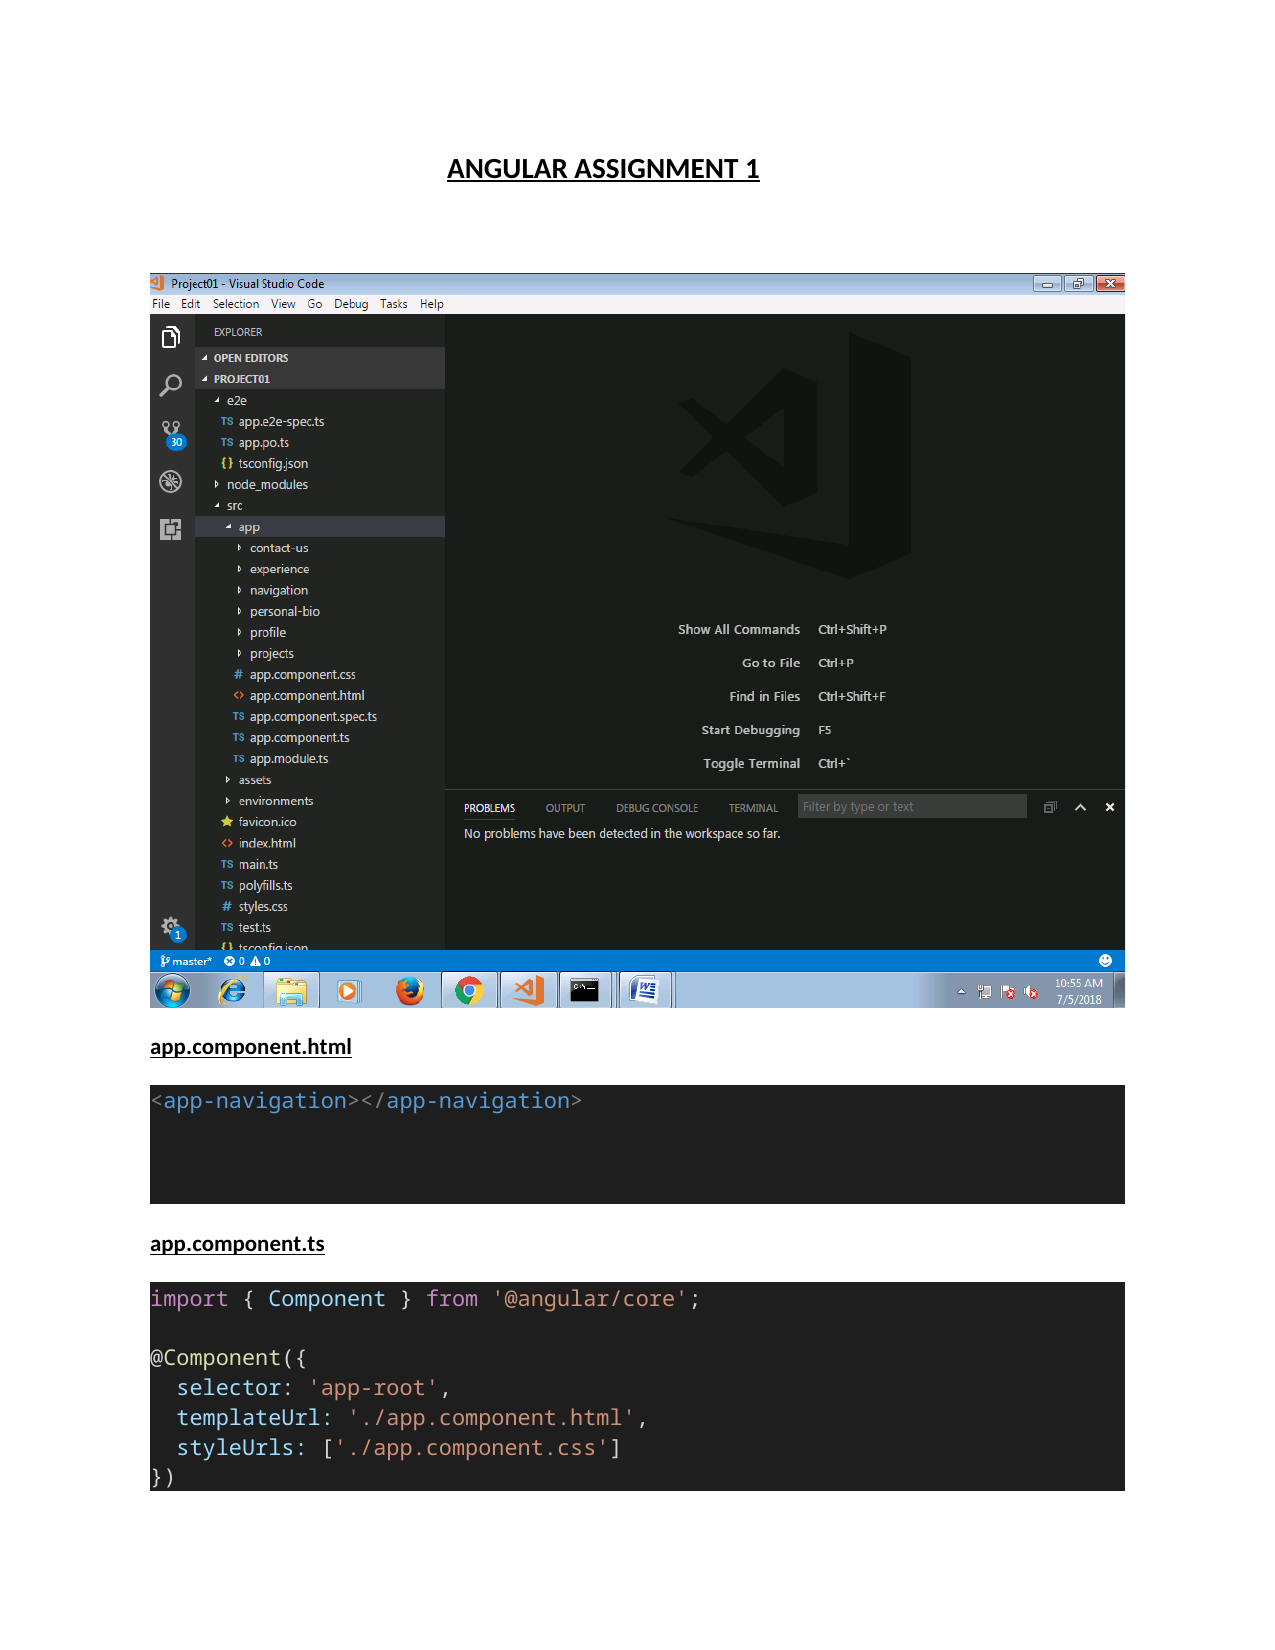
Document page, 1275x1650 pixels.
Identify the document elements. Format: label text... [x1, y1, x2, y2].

text app.component.html [150, 1032, 1125, 1060]
text selector: 'app-root', [150, 1372, 1125, 1402]
text styleUrls: ['./app.component.css'] [150, 1431, 1125, 1461]
text templateUrl: './app.component.html', [150, 1402, 1125, 1431]
text }) [150, 1461, 1125, 1491]
text ANGULAR ASSIGNMENT 1 [150, 150, 1125, 186]
text <app-navigation></app-navigation> [150, 1085, 1125, 1115]
text app.component.ts [150, 1229, 1125, 1257]
text import { Component } from '@angular/core'; [150, 1282, 1125, 1312]
text @Component({ [150, 1342, 1125, 1372]
picture [150, 273, 1125, 1008]
